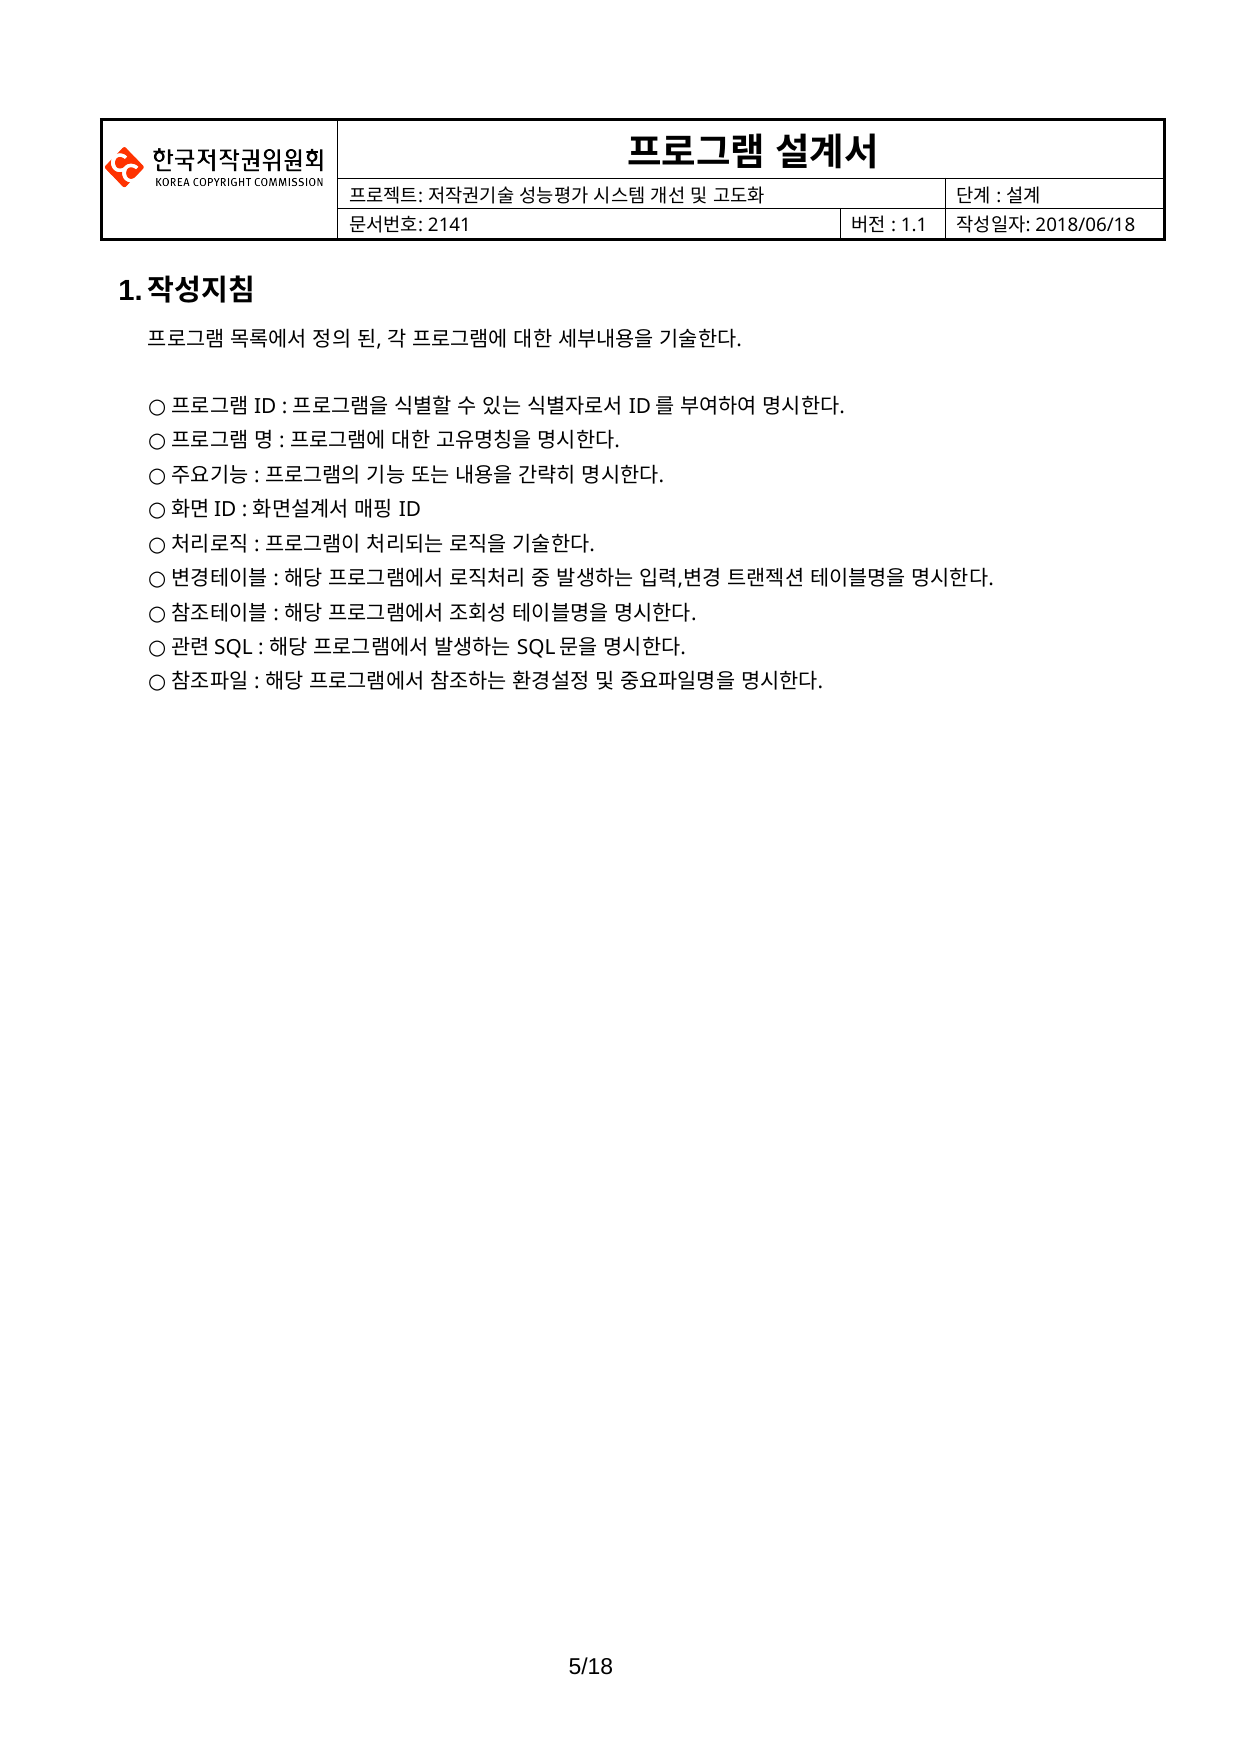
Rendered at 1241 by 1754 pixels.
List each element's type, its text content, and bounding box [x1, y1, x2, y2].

text ○ 처리로직 : 프로그램이 처리되는 로직을 기술한다. [148, 527, 1092, 557]
text ○ 참조파일 : 해당 프로그램에서 참조하는 환경설정 및 중요파일명을 명시한다. [148, 665, 1092, 695]
text ○ 화면ID : 화면설계서 매핑 ID [148, 492, 1092, 523]
subtitle 작성지침 [118, 267, 1092, 309]
text 프로그램 목록에서 정의 된, 각 프로그램에 대한 세부내용을 기술한다. [148, 322, 1092, 352]
text ○ 프로그램 ID : 프로그램을 식별할 수 있는 식별자로서 ID를 부여하여 명시한다. [148, 389, 1092, 419]
picture [101, 141, 327, 192]
text ○ 주요기능 : 프로그램의 기능 또는 내용을 간략히 명시한다. [148, 458, 1092, 488]
text ○ 프로그램 명 : 프로그램에 대한 고유명칭을 명시한다. [148, 423, 1092, 454]
text ○ 참조테이블 : 해당 프로그램에서 조회성 테이블명을 명시한다. [148, 596, 1092, 626]
text ○ 관련SQL : 해당 프로그램에서 발생하는 SQL문을 명시한다. [148, 630, 1092, 661]
text ○ 변경테이블 : 해당 프로그램에서 로직처리 중 발생하는 입력,변경 트랜젝션 테이블명을 명시한다. [148, 561, 1092, 592]
